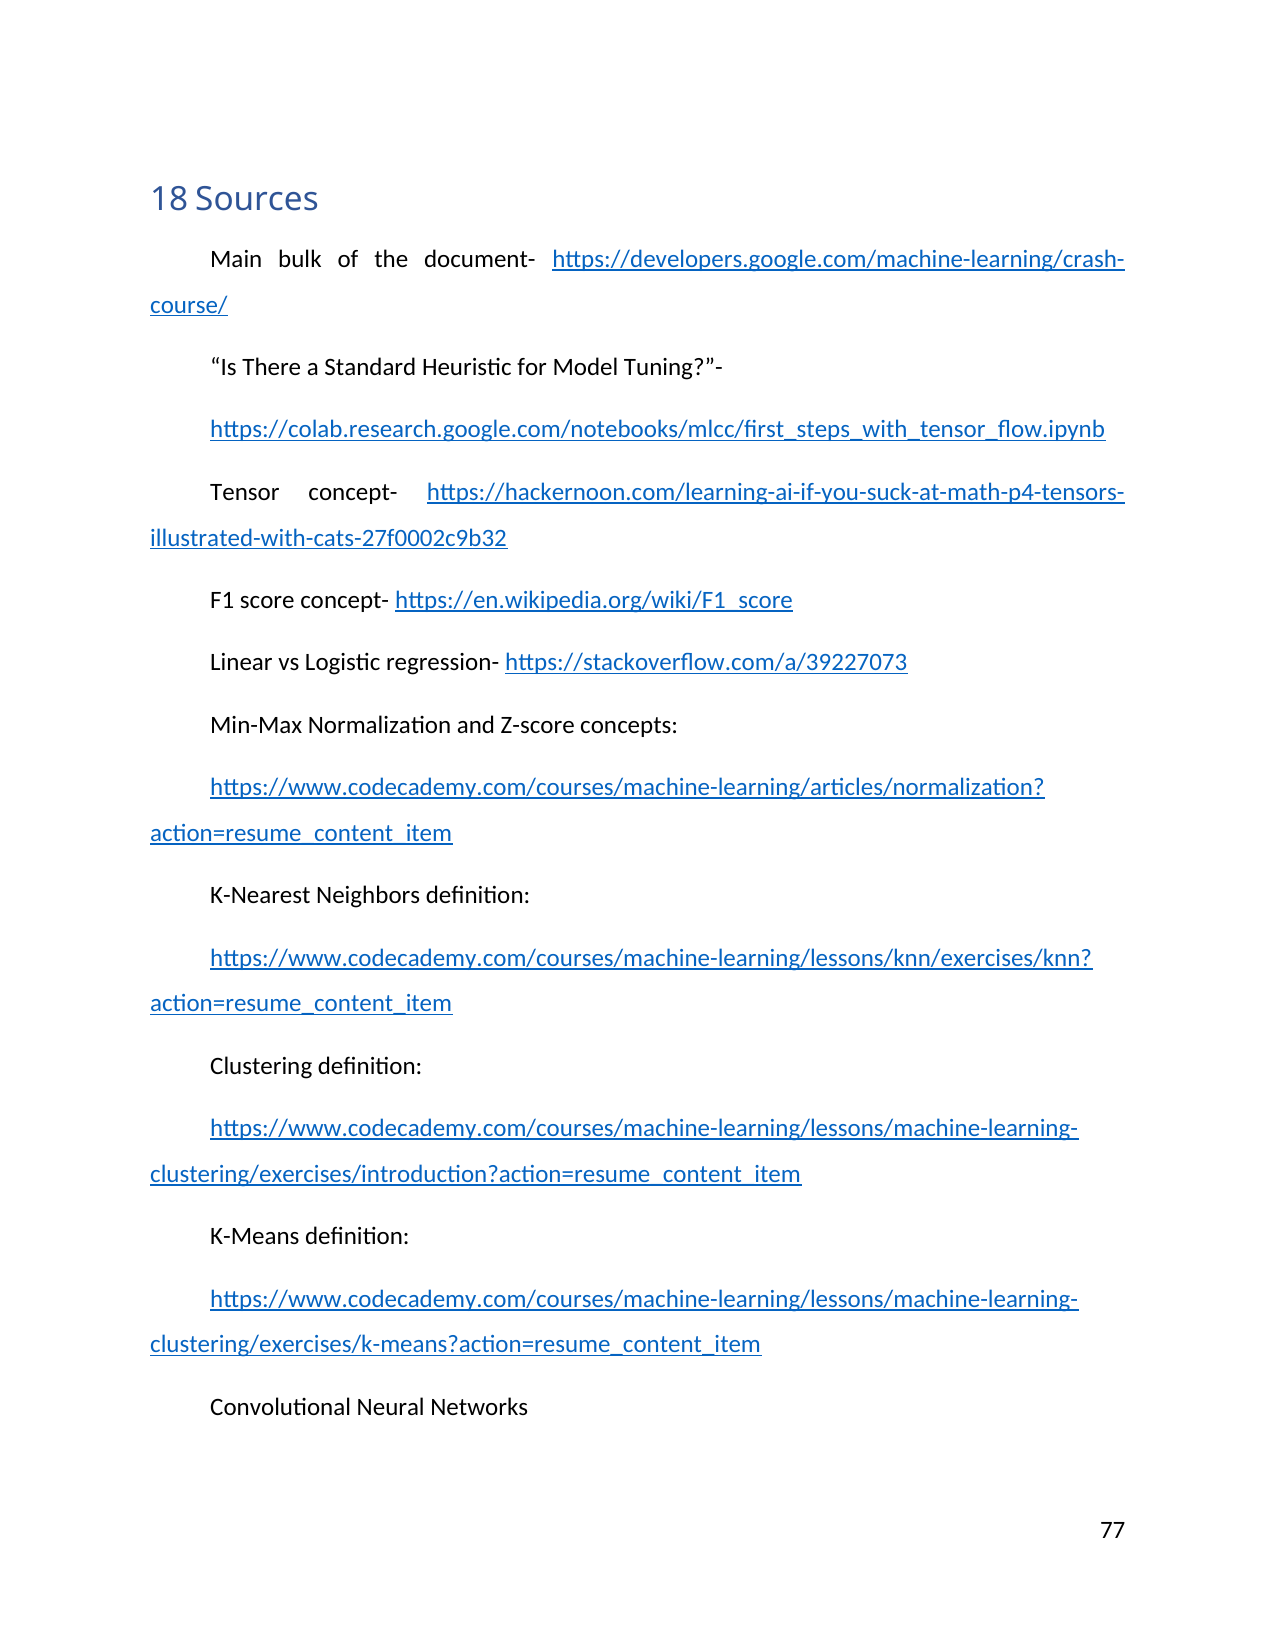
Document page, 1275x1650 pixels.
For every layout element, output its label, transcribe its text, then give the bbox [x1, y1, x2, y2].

text Tensor concept- https://hackernoon.com/learning-ai-if-you-suck-at-math-p4-tensors-illustrated-with-cats-27f0002c9b32 [150, 476, 1125, 552]
text Clustering definition: [150, 1050, 1125, 1081]
text Linear vs Logistic regression- https://stackoverflow.com/a/39227073 [150, 647, 1125, 677]
subtitle Sources [150, 175, 1125, 220]
text https://colab.research.google.com/notebooks/mlcc/first_steps_with_tensor_flow.ipynb [150, 414, 1125, 444]
text F1 score concept- https://en.wikipedia.org/wiki/F1_score [150, 584, 1125, 615]
text https://www.codecademy.com/courses/machine-learning/lessons/knn/exercises/knn?action=resume_content_item [150, 942, 1125, 1018]
text https://www.codecademy.com/courses/machine-learning/lessons/machine-learning-clustering/exercises/introduction?action=resume_content_item [150, 1112, 1125, 1189]
text Main bulk of the document- https://developers.google.com/machine-learning/crash-course/ [150, 243, 1125, 319]
text “Is There a Standard Heuristic for Model Tuning?”- [150, 351, 1125, 382]
text Convolutional Neural Networks [150, 1391, 1125, 1422]
text https://www.codecademy.com/courses/machine-learning/articles/normalization?action=resume_content_item [150, 771, 1125, 848]
text Min-Max Normalization and Z-score concepts: [150, 709, 1125, 739]
text https://www.codecademy.com/courses/machine-learning/lessons/machine-learning-clustering/exercises/k-means?action=resume_content_item [150, 1283, 1125, 1359]
text K-Nearest Neighbors definition: [150, 879, 1125, 910]
text K-Means definition: [150, 1221, 1125, 1251]
